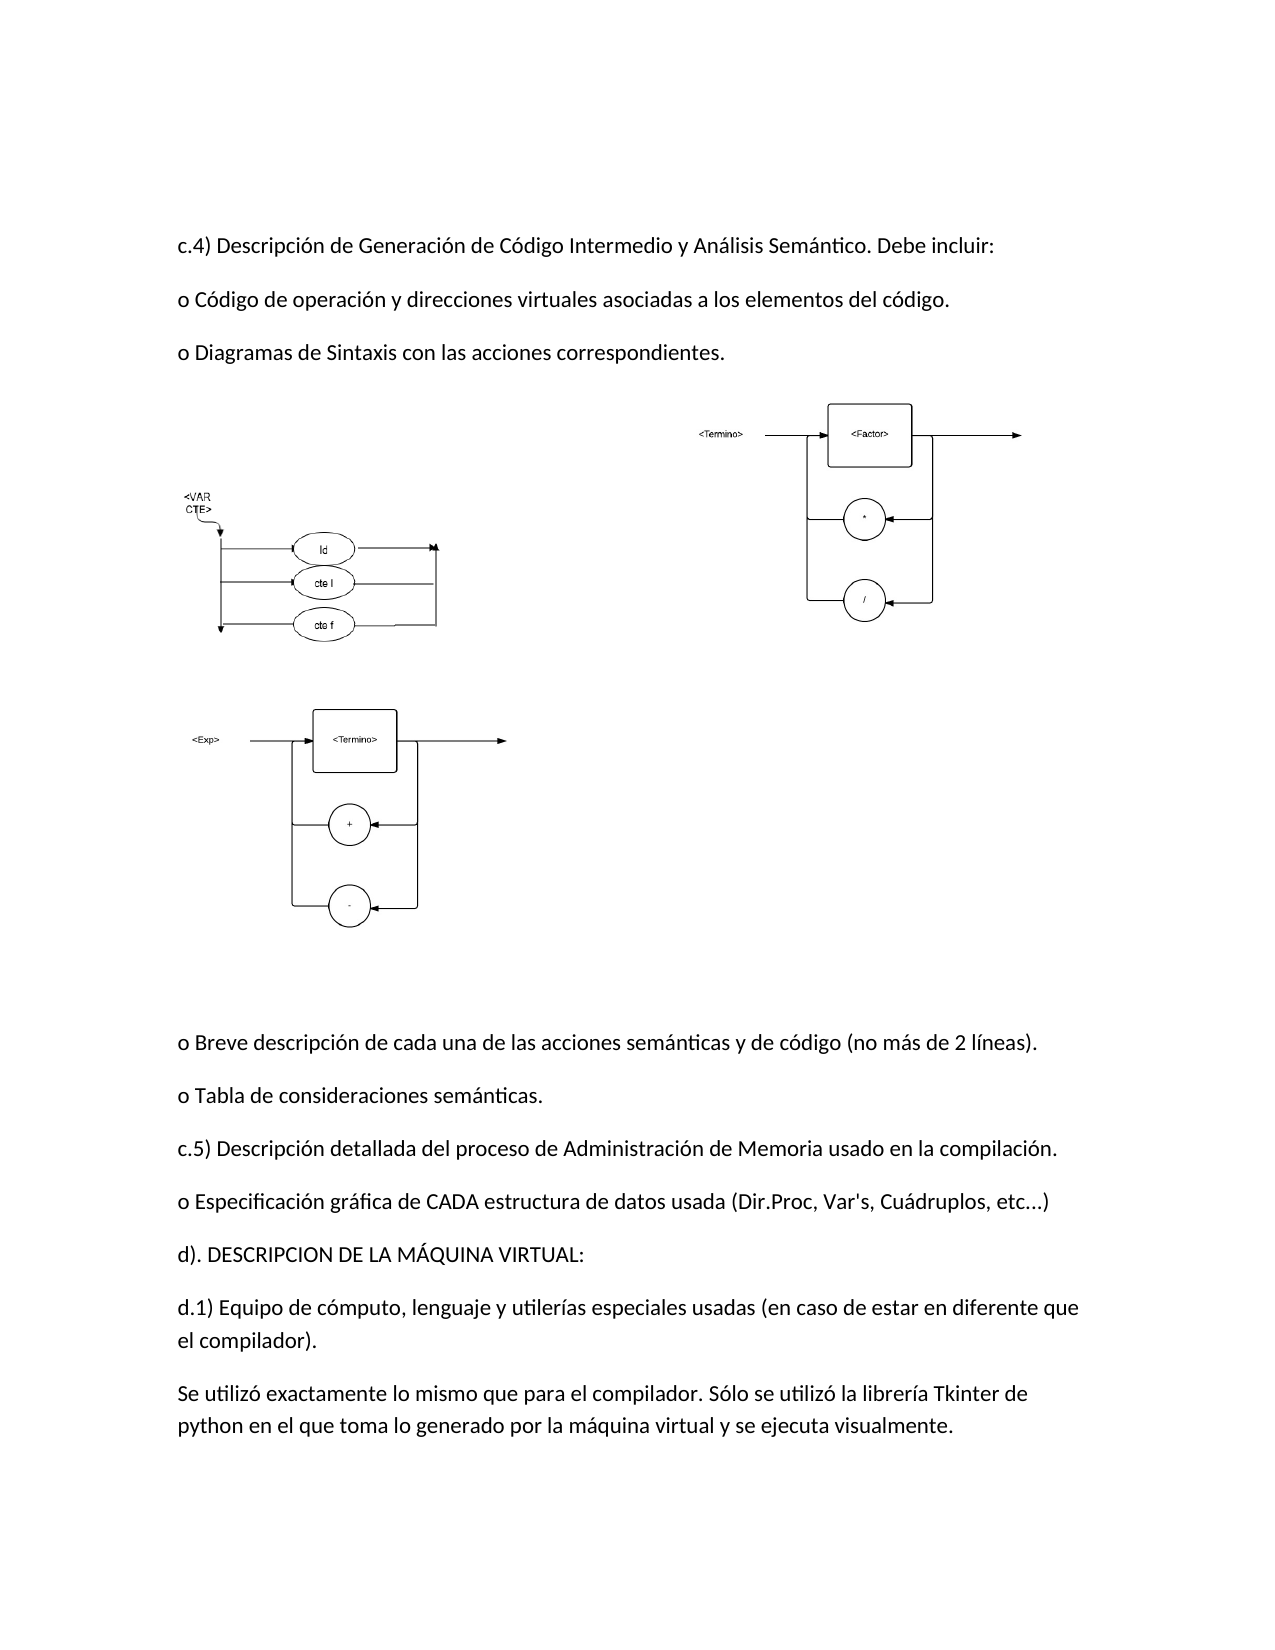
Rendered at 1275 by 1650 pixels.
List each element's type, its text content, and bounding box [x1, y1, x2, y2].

text o Diagramas de Sintaxis con las acciones correspondientes. [177, 338, 1098, 366]
text d.1) Equipo de cómputo, lenguaje y utilerías especiales usadas (en caso de estar en diferente que el compilador). [177, 1293, 1098, 1354]
text o Breve descripción de cada una de las acciones semánticas y de código (no más de 2 líneas). [177, 1028, 1098, 1056]
picture [177, 482, 451, 647]
text o Especificación gráfica de CADA estructura de datos usada (Dir.Proc, Var's, Cuádruplos, etc...) [177, 1187, 1098, 1216]
text c.4) Descripción de Generación de Código Intermedio y Análisis Semántico. Debe incluir: [177, 232, 1098, 260]
picture [177, 671, 543, 951]
text d). DESCRIPCION DE LA MÁQUINA VIRTUAL: [177, 1241, 1098, 1268]
text c.5) Descripción detallada del proceso de Administración de Memoria usado en la compilación. [177, 1134, 1098, 1162]
text Se utilizó exactamente lo mismo que para el compilador. Sólo se utilizó la librería Tkinter de python en el que toma lo generado por la máquina virtual y se ejecuta visualmente. [177, 1379, 1098, 1439]
text o Tabla de consideraciones semánticas. [177, 1081, 1098, 1109]
picture [652, 390, 1045, 647]
text o Código de operación y direcciones virtuales asociadas a los elementos del código. [177, 285, 1098, 313]
